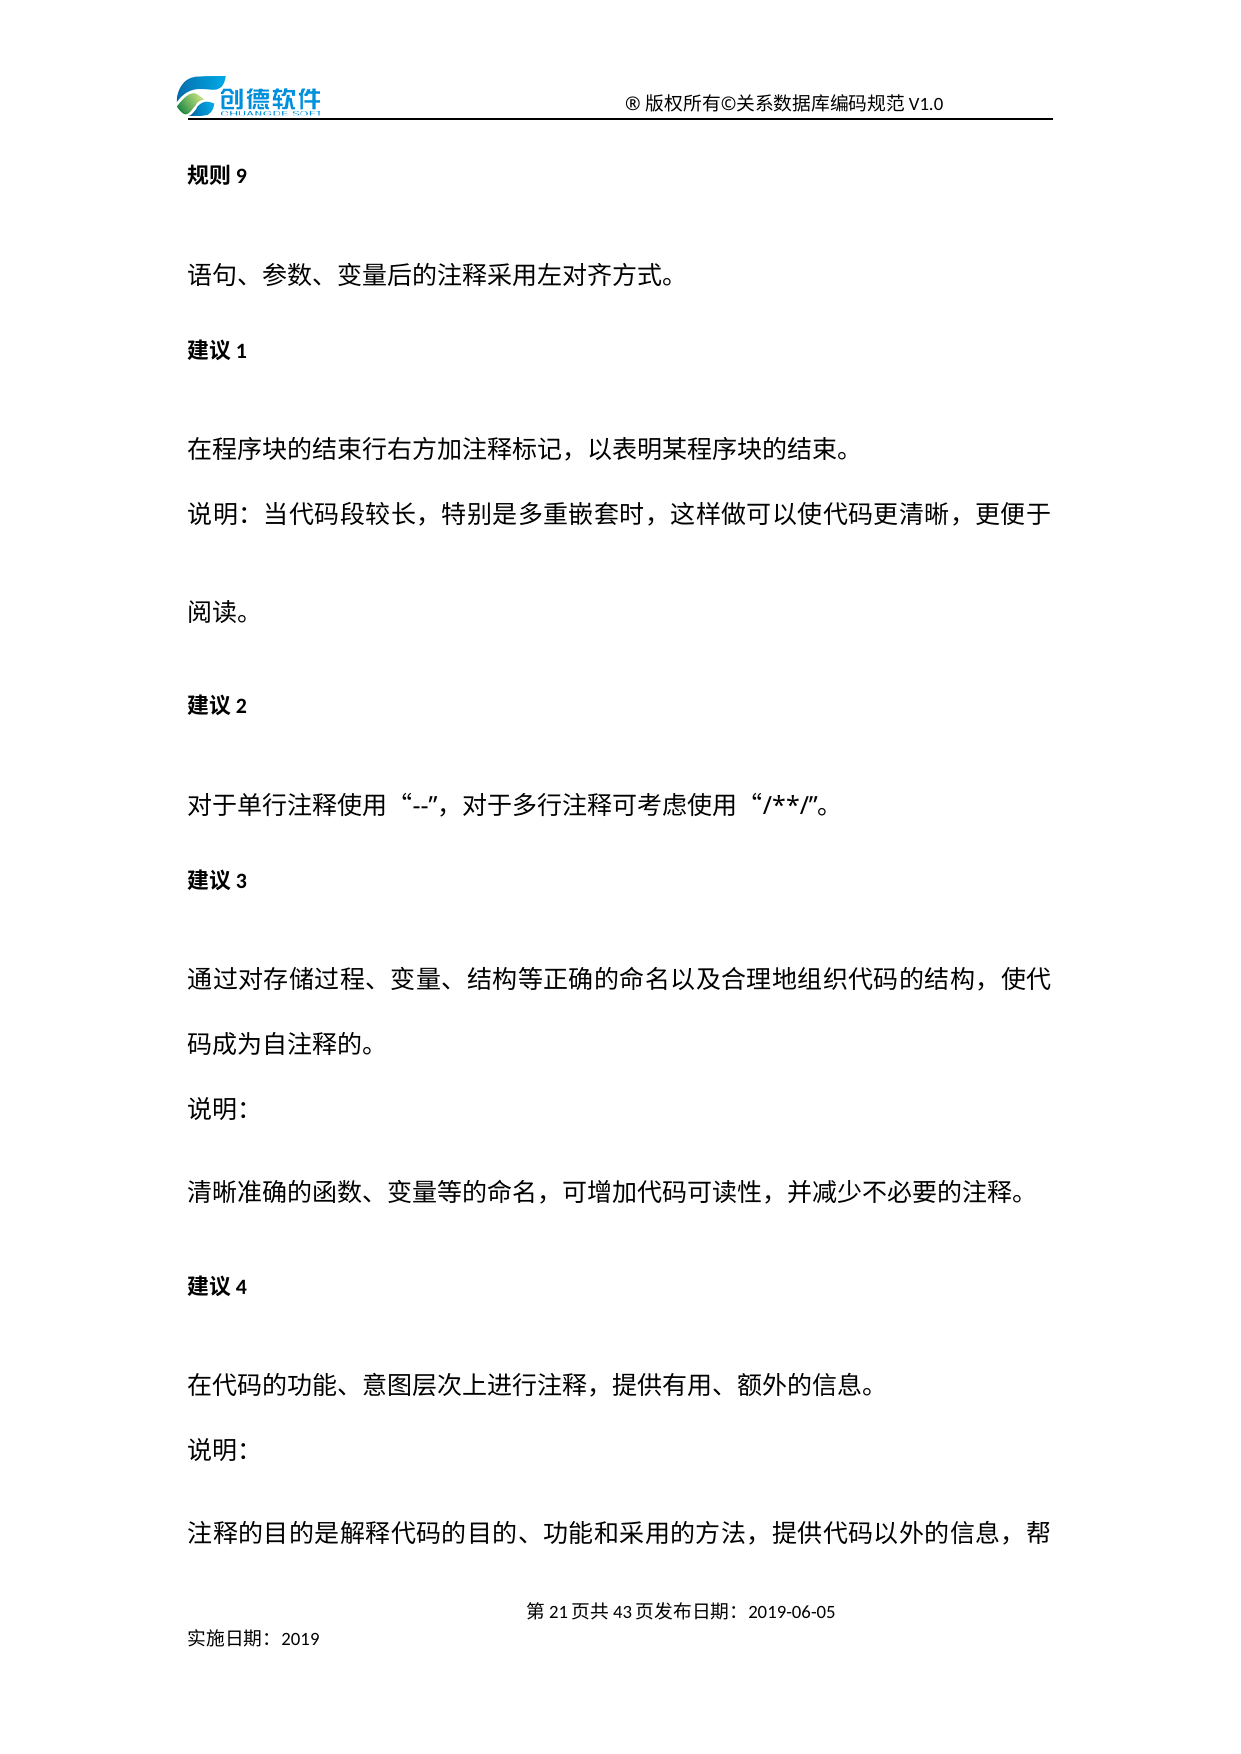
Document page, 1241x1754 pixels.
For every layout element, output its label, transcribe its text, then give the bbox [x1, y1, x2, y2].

text 在程序块的结束行右方加注释标记，以表明某程序块的结束。 [187, 415, 1053, 480]
subtitle 建议3 [187, 863, 1053, 895]
text 说明： [187, 1416, 1053, 1481]
picture [176, 76, 321, 116]
subtitle 建议1 [187, 333, 1053, 365]
subtitle 建议2 [187, 688, 1053, 721]
text 对于单行注释使用“--”，对于多行注释可考虑使用“/**/”。 [187, 771, 1053, 836]
text 清晰准确的函数、变量等的命名，可增加代码可读性，并减少不必要的注释。 [187, 1158, 1053, 1223]
subtitle 规则9 [187, 158, 1053, 191]
text 在代码的功能、意图层次上进行注释，提供有用、额外的信息。 [187, 1351, 1053, 1416]
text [187, 1499, 1053, 1564]
text 通过对存储过程、变量、结构等正确的命名以及合理地组织代码的结构，使代码成为自注释的。 [187, 945, 1053, 1075]
text 语句、参数、变量后的注释采用左对齐方式。 [187, 241, 1053, 306]
subtitle 建议4 [187, 1269, 1053, 1301]
text 说明：当代码段较长，特别是多重嵌套时，这样做可以使代码更清晰，更便于阅读。 [187, 480, 1053, 643]
text 说明： [187, 1075, 1053, 1140]
